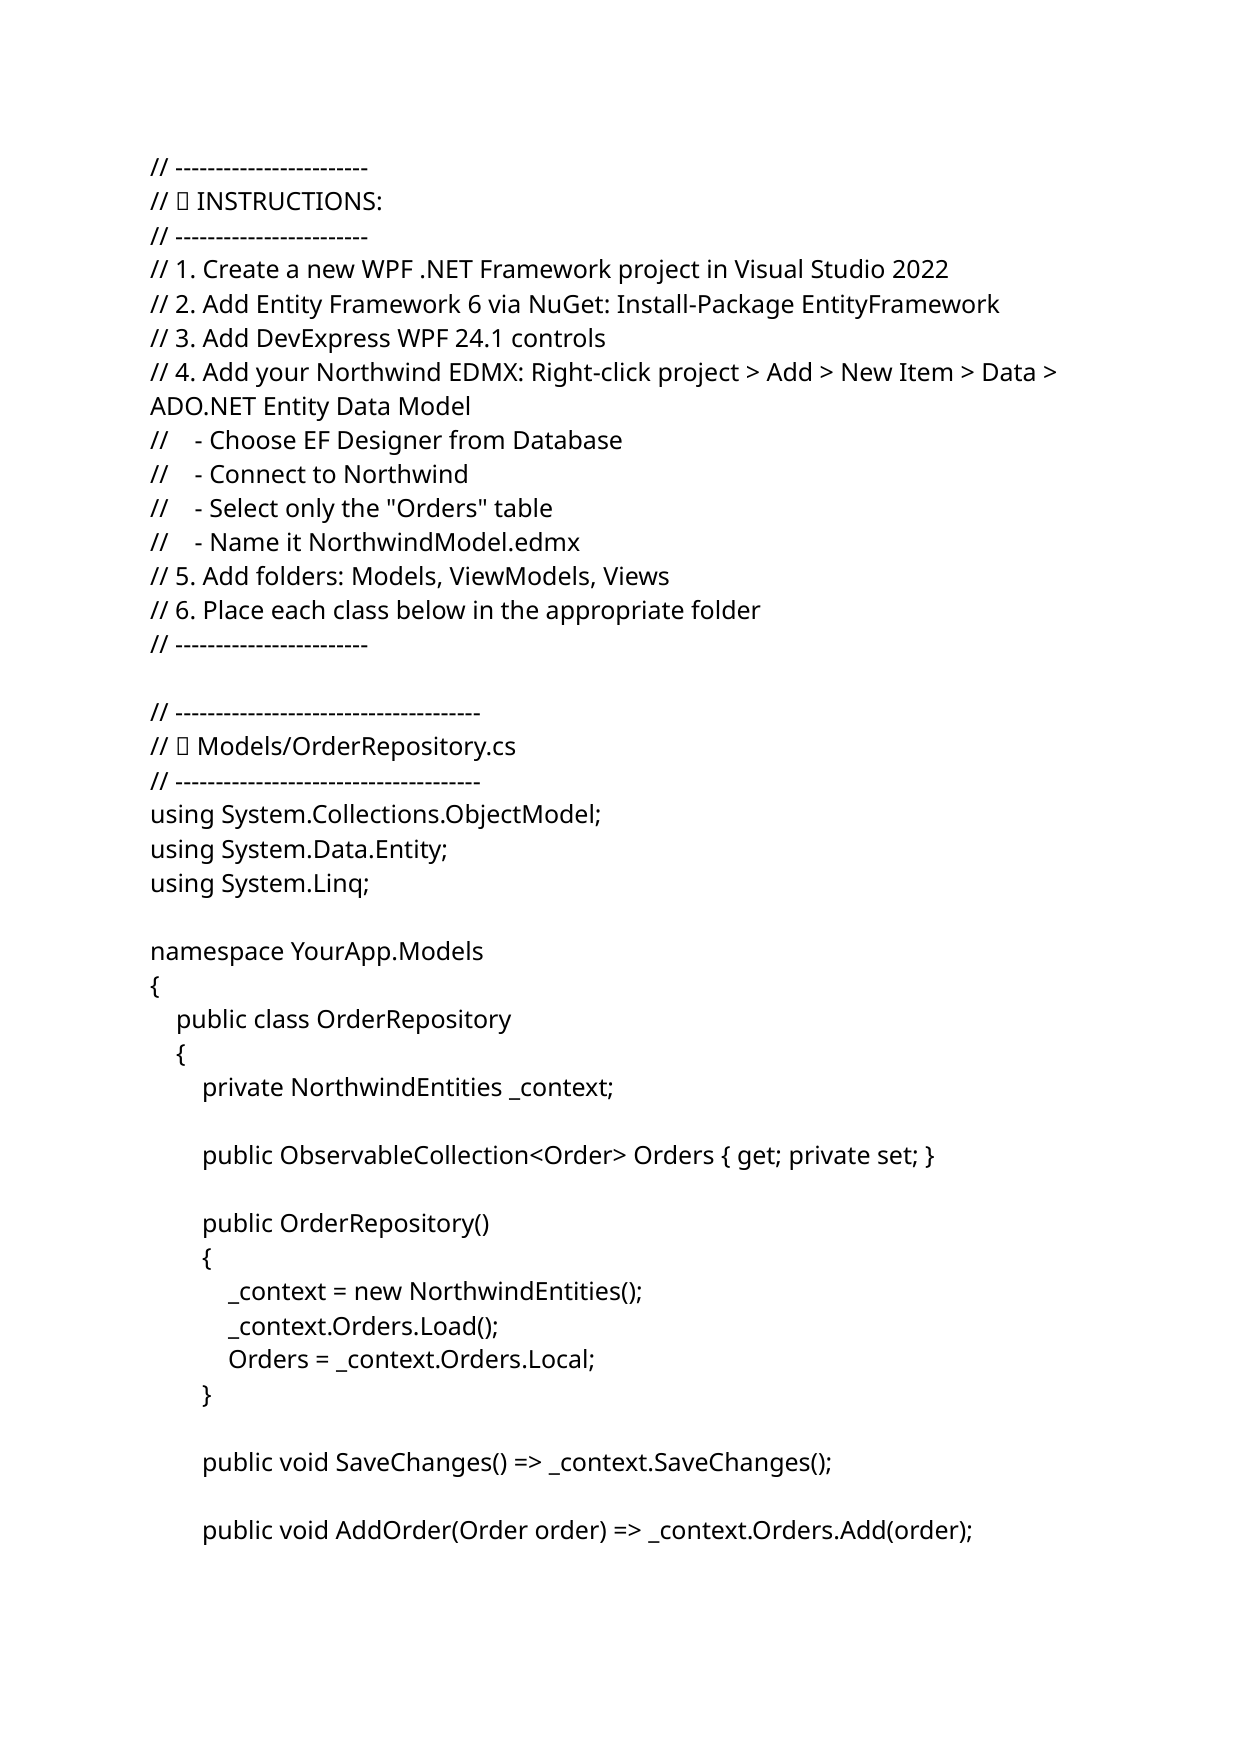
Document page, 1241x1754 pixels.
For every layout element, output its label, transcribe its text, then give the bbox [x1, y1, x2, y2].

text // ------------------------ [150, 150, 1090, 184]
text // 5. Add folders: Models, ViewModels, Views [150, 559, 1090, 593]
text public void SaveChanges() => _context.SaveChanges(); [150, 1444, 1090, 1478]
text // 6. Place each class below in the appropriate folder [150, 593, 1090, 627]
text // - Name it NorthwindModel.edmx [150, 525, 1090, 559]
text _context = new NorthwindEntities(); [150, 1274, 1090, 1308]
text _context.Orders.Load(); [150, 1308, 1090, 1342]
text // -------------------------------------- [150, 695, 1090, 729]
text private NorthwindEntities _context; [150, 1070, 1090, 1104]
text // 3. Add DevExpress WPF 24.1 controls [150, 320, 1090, 354]
text public void AddOrder(Order order) => _context.Orders.Add(order); [150, 1512, 1090, 1547]
text { [150, 1036, 1090, 1070]
text using System.Collections.ObjectModel; [150, 797, 1090, 831]
text using System.Linq; [150, 865, 1090, 899]
text // 1. Create a new WPF .NET Framework project in Visual Studio 2022 [150, 252, 1090, 286]
text // ------------------------ [150, 218, 1090, 252]
text { [150, 1240, 1090, 1274]
text // ✅ INSTRUCTIONS: [150, 184, 1090, 218]
text public class OrderRepository [150, 1002, 1090, 1036]
text Orders = _context.Orders.Local; [150, 1342, 1090, 1376]
text // ------------------------ [150, 627, 1090, 661]
text // 2. Add Entity Framework 6 via NuGet: Install-Package EntityFramework [150, 286, 1090, 320]
text // - Select only the "Orders" table [150, 491, 1090, 525]
text // -------------------------------------- [150, 763, 1090, 797]
text // - Connect to Northwind [150, 457, 1090, 491]
text public OrderRepository() [150, 1206, 1090, 1240]
text // 🧩 Models/OrderRepository.cs [150, 729, 1090, 763]
text using System.Data.Entity; [150, 831, 1090, 865]
text { [150, 967, 1090, 1002]
text public ObservableCollection<Order> Orders { get; private set; } [150, 1138, 1090, 1172]
text namespace YourApp.Models [150, 933, 1090, 967]
text // - Choose EF Designer from Database [150, 422, 1090, 457]
text } [150, 1376, 1090, 1410]
text // 4. Add your Northwind EDMX: Right-click project > Add > New Item > Data > ADO.NET Entity Data Model [150, 354, 1090, 422]
